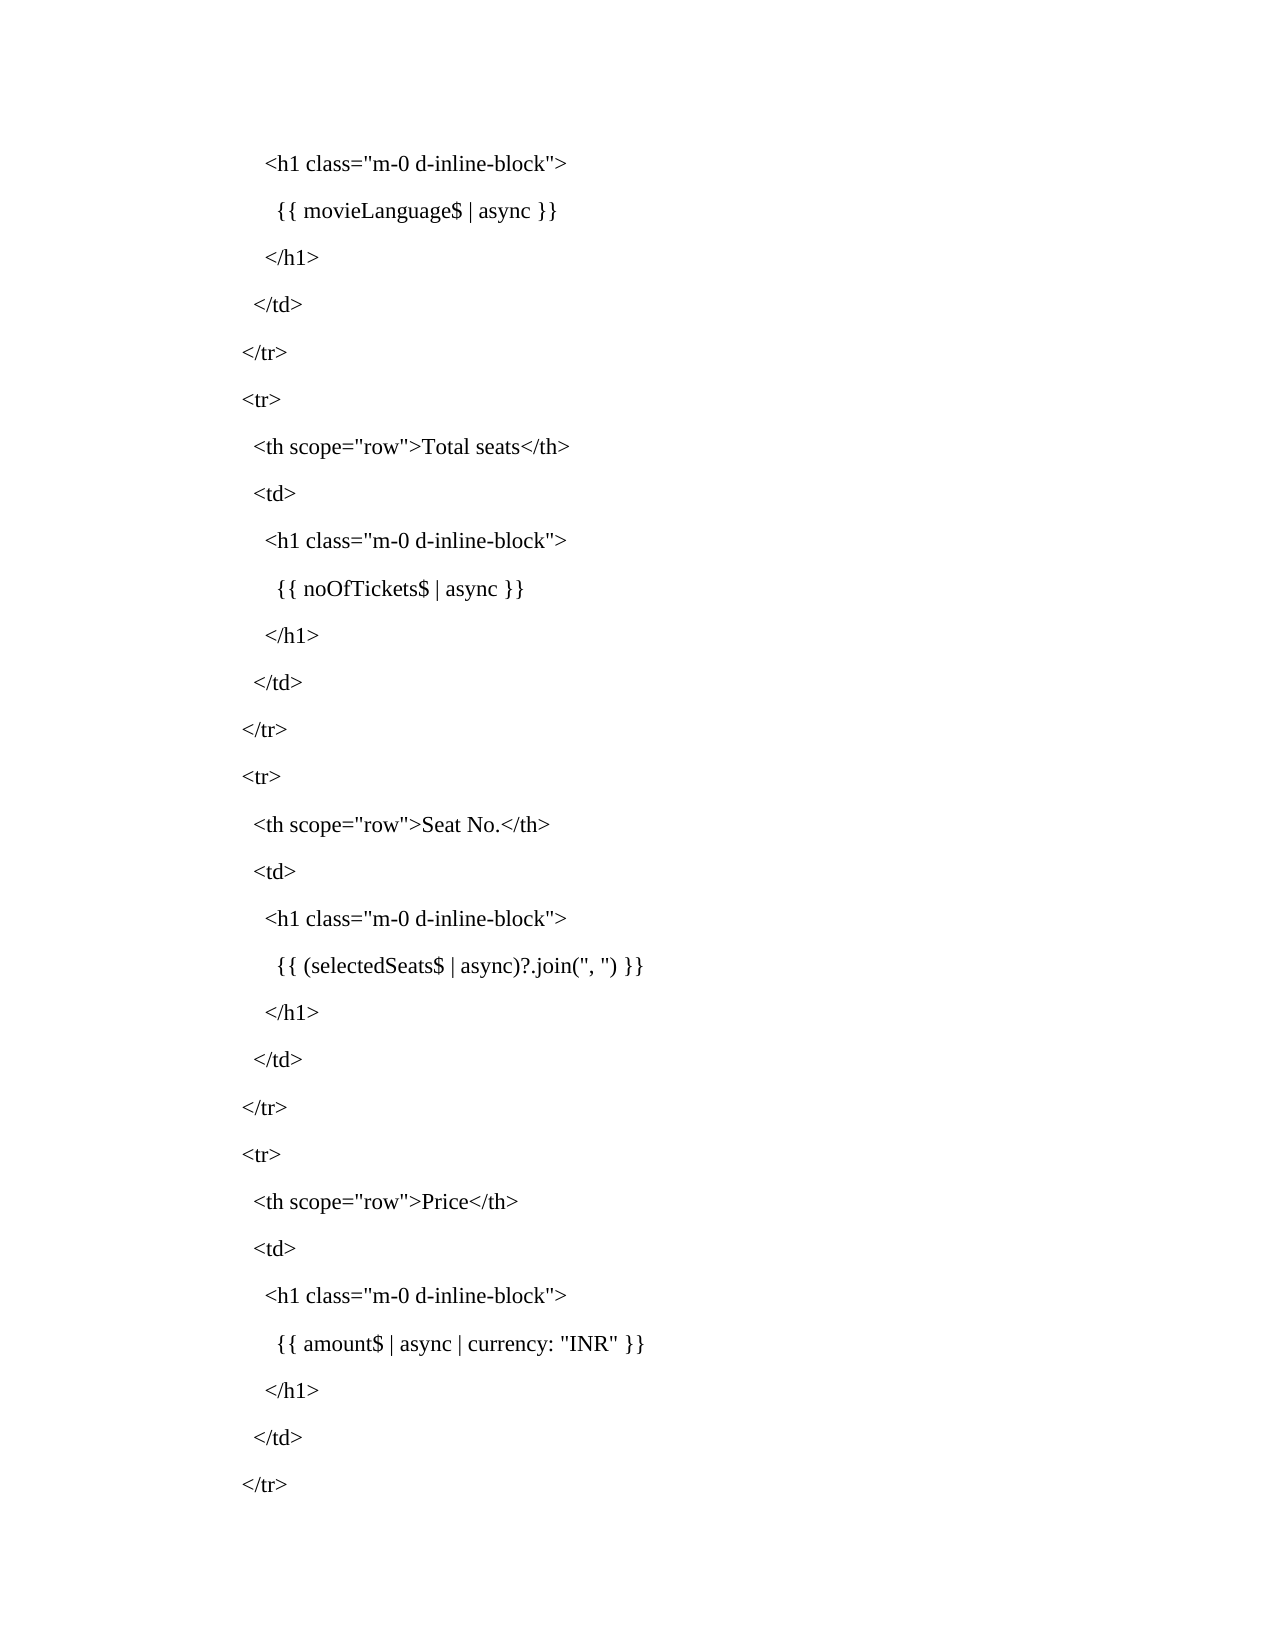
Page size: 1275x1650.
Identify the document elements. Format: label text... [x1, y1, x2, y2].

text <h1 class="m-0 d-inline-block"> [150, 1282, 1125, 1309]
text <h1 class="m-0 d-inline-block"> [150, 527, 1125, 554]
text </tr> [150, 1471, 1125, 1498]
text </td> [150, 292, 1125, 318]
text </h1> [150, 999, 1125, 1026]
text <td> [150, 858, 1125, 884]
text <td> [150, 1235, 1125, 1262]
text <th scope="row">Price</th> [150, 1188, 1125, 1214]
text </tr> [150, 339, 1125, 365]
text </h1> [150, 622, 1125, 648]
text <tr> [150, 386, 1125, 412]
text </h1> [150, 1377, 1125, 1403]
text <td> [150, 480, 1125, 507]
text </tr> [150, 1094, 1125, 1120]
text <h1 class="m-0 d-inline-block"> [150, 905, 1125, 931]
text {{ movieLanguage$ | async }} [150, 197, 1125, 223]
text </td> [150, 1047, 1125, 1073]
text {{ noOfTickets$ | async }} [150, 575, 1125, 601]
text <h1 class="m-0 d-inline-block"> [150, 150, 1125, 176]
text </td> [150, 1424, 1125, 1450]
text </td> [150, 669, 1125, 695]
text {{ (selectedSeats$ | async)?.join(", ") }} [150, 952, 1125, 978]
text {{ amount$ | async | currency: "INR" }} [150, 1330, 1125, 1356]
text <tr> [150, 1141, 1125, 1167]
text <th scope="row">Total seats</th> [150, 433, 1125, 459]
text <tr> [150, 763, 1125, 790]
text </h1> [150, 244, 1125, 271]
text </tr> [150, 716, 1125, 743]
text <th scope="row">Seat No.</th> [150, 811, 1125, 837]
